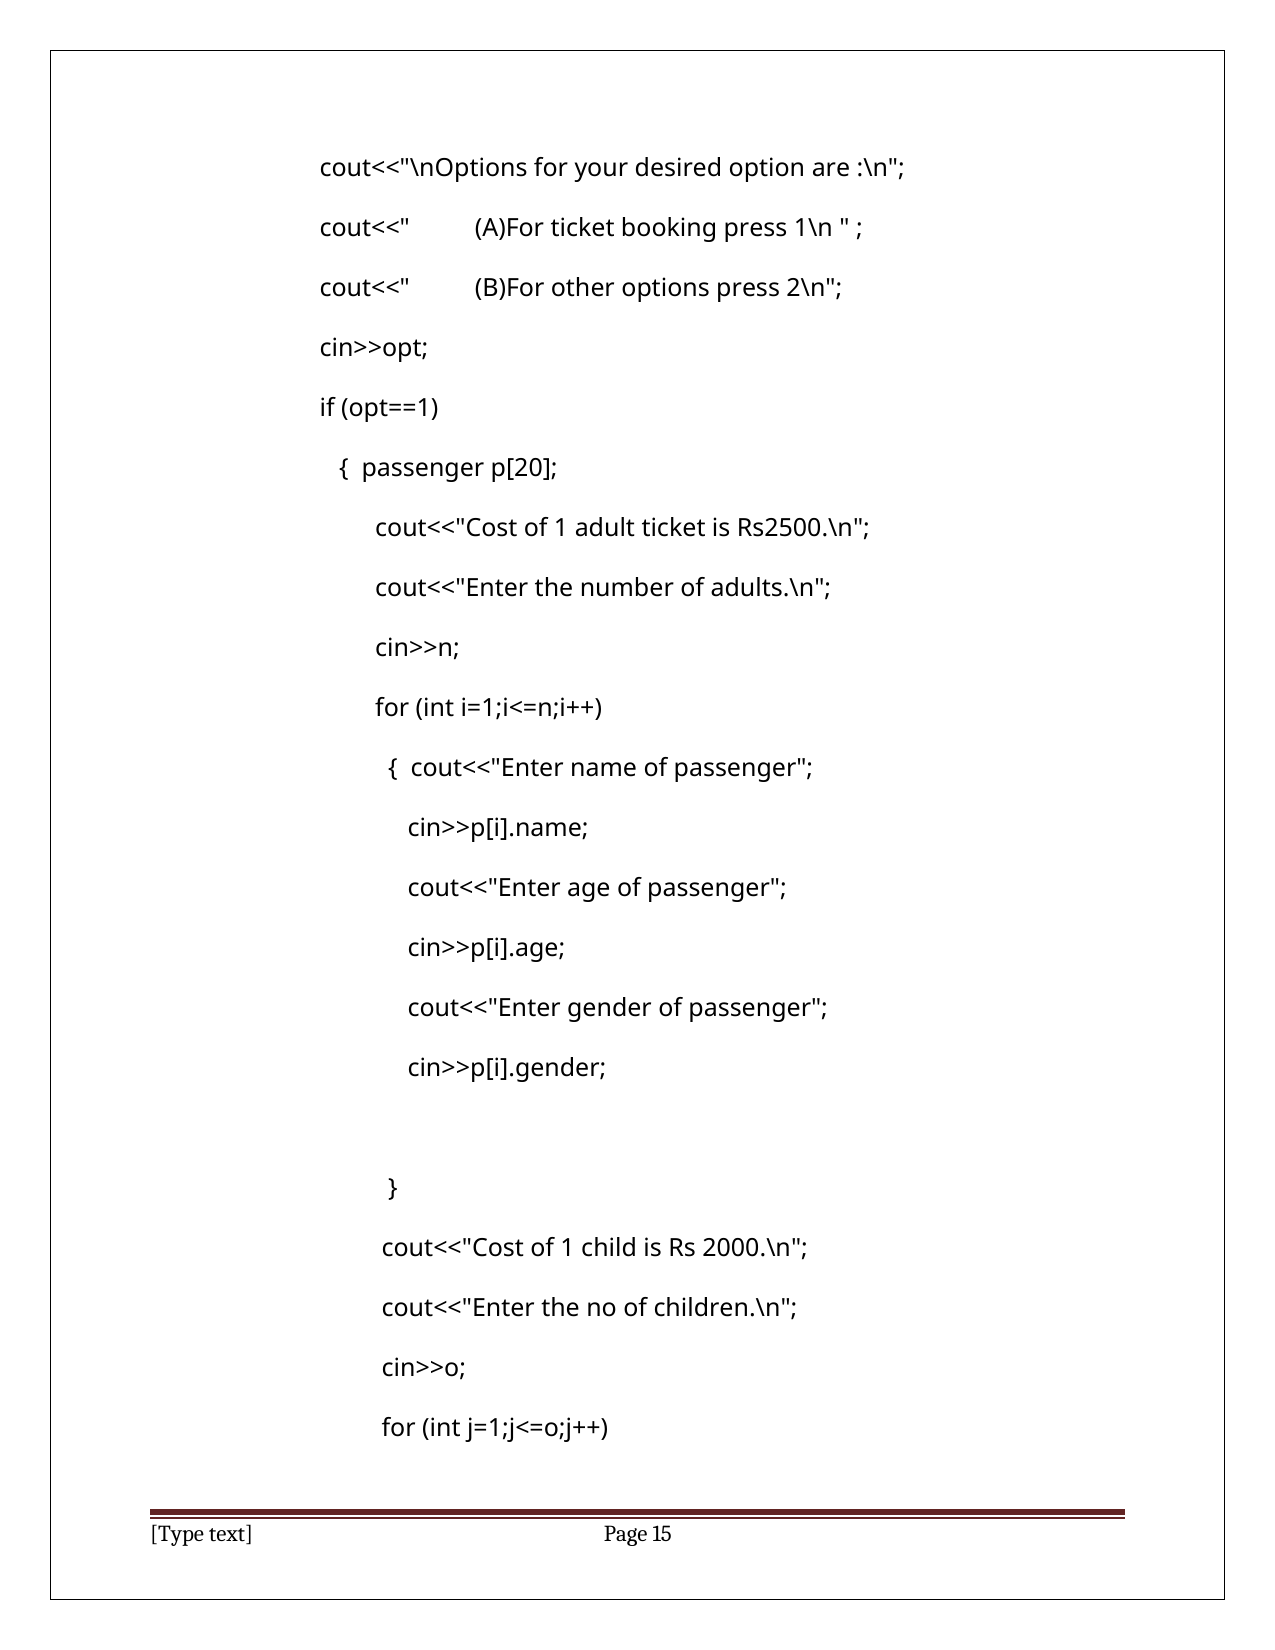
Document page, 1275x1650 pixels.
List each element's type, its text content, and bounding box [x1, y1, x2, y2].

text cin>>n; [150, 630, 1125, 664]
text cin>>p[i].age; [150, 930, 1125, 964]
text { passenger p[20]; [150, 450, 1125, 484]
text cout<<"Enter age of passenger"; [150, 870, 1125, 904]
text for (int i=1;i<=n;i++) [150, 690, 1125, 724]
text cout<<"Enter the number of adults.\n"; [150, 570, 1125, 604]
text cout<<"Cost of 1 child is Rs 2000.\n"; [150, 1230, 1125, 1264]
text cin>>opt; [150, 330, 1125, 364]
text } [150, 1170, 1125, 1204]
text cout<<" (B)For other options press 2\n"; [150, 270, 1125, 304]
text if (opt==1) [150, 390, 1125, 424]
text { cout<<"Enter name of passenger"; [150, 750, 1125, 784]
text cout<<"\nOptions for your desired option are :\n"; [150, 150, 1125, 184]
text cin>>p[i].name; [150, 810, 1125, 844]
text cout<<"Enter gender of passenger"; [150, 990, 1125, 1024]
text cout<<" (A)For ticket booking press 1\n " ; [150, 210, 1125, 244]
text cin>>o; [150, 1350, 1125, 1384]
text cout<<"Cost of 1 adult ticket is Rs2500.\n"; [150, 510, 1125, 544]
text cout<<"Enter the no of children.\n"; [150, 1290, 1125, 1324]
text cin>>p[i].gender; [150, 1050, 1125, 1084]
text for (int j=1;j<=o;j++) [150, 1410, 1125, 1444]
